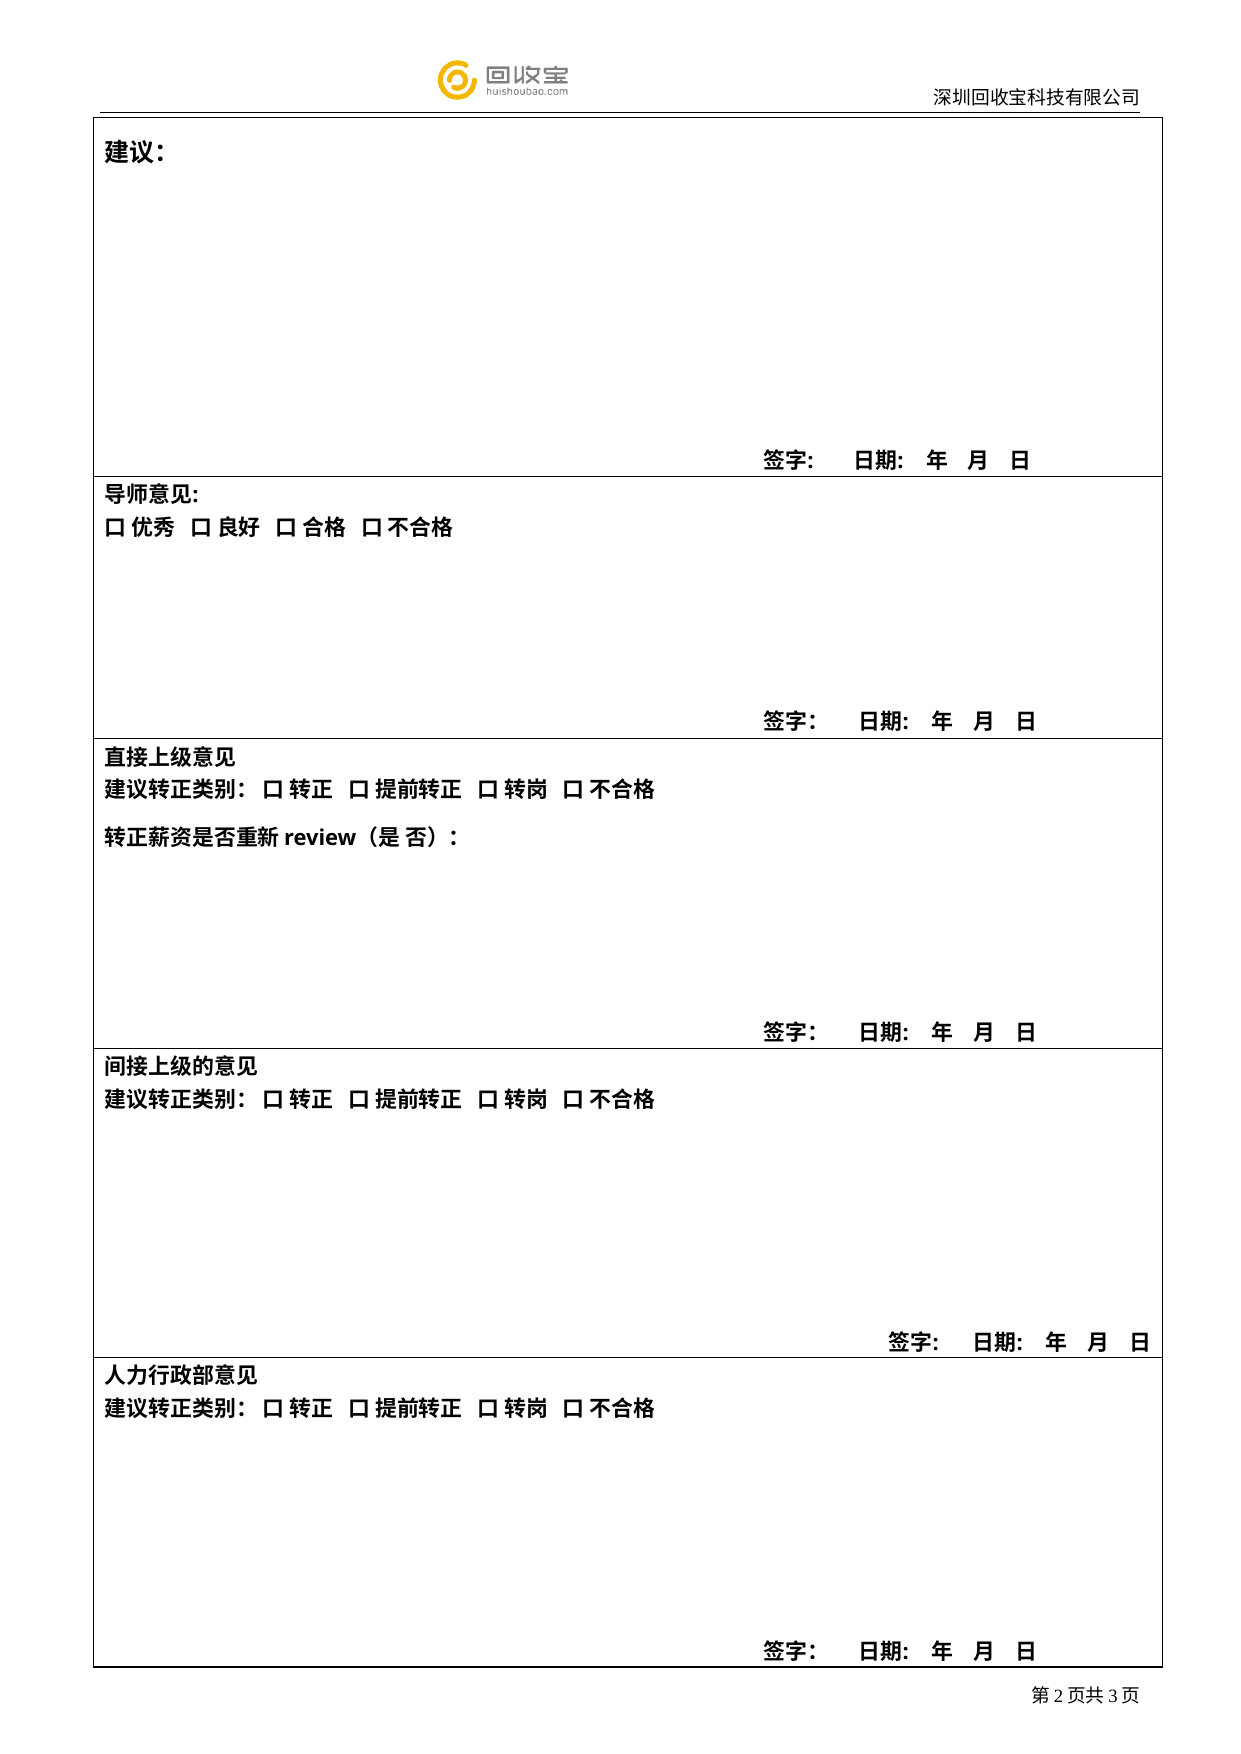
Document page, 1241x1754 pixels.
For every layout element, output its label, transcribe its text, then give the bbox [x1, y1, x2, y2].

table_cell 建议： 签字: 日期: 年 月 日 [94, 118, 1162, 476]
table_cell 直接上级意见 建议转正类别： 口 转正 口 提前转正 口 转岗 口 不合格 转正薪资是否重新review（是 否）： 签字： 日期: 年 月 日 [94, 739, 1162, 1048]
table_cell 间接上级的意见 建议转正类别： 口 转正 口 提前转正 口 转岗 口 不合格 签字: 日期: 年 月 日 [94, 1049, 1162, 1357]
table_cell 导师意见: 口 优秀 口 良好 口 合格 口 不合格 签字： 日期: 年 月 日 [94, 477, 1162, 738]
picture [434, 53, 577, 105]
table_cell 人力行政部意见 建议转正类别： 口 转正 口 提前转正 口 转岗 口 不合格 签字： 日期: 年 月 日 [94, 1358, 1162, 1666]
